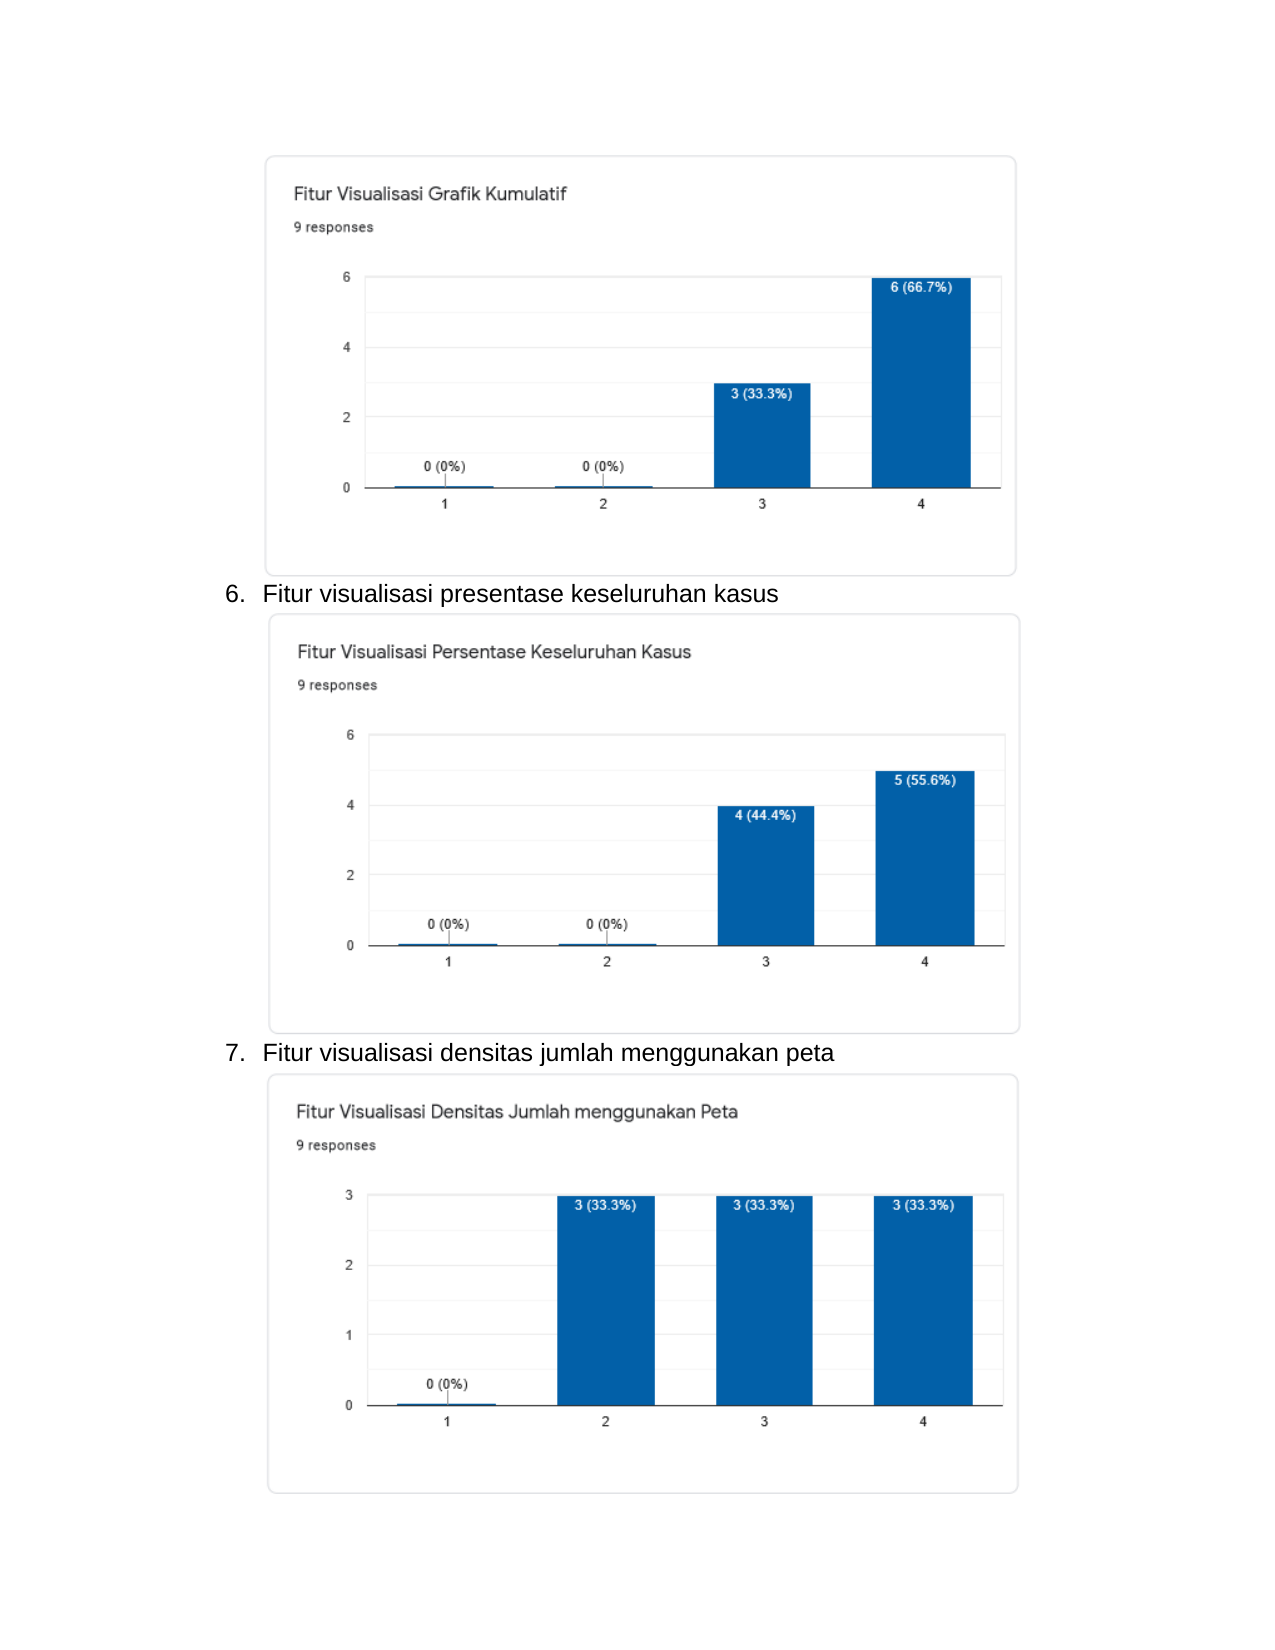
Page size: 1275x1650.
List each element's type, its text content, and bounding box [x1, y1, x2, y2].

picture [262, 1066, 1028, 1499]
list Fitur visualisasi presentase keseluruhan kasus [225, 579, 1125, 607]
list Fitur visualisasi densitas jumlah menggunakan peta [225, 1037, 1125, 1066]
picture [262, 150, 1021, 579]
picture [262, 607, 1025, 1038]
